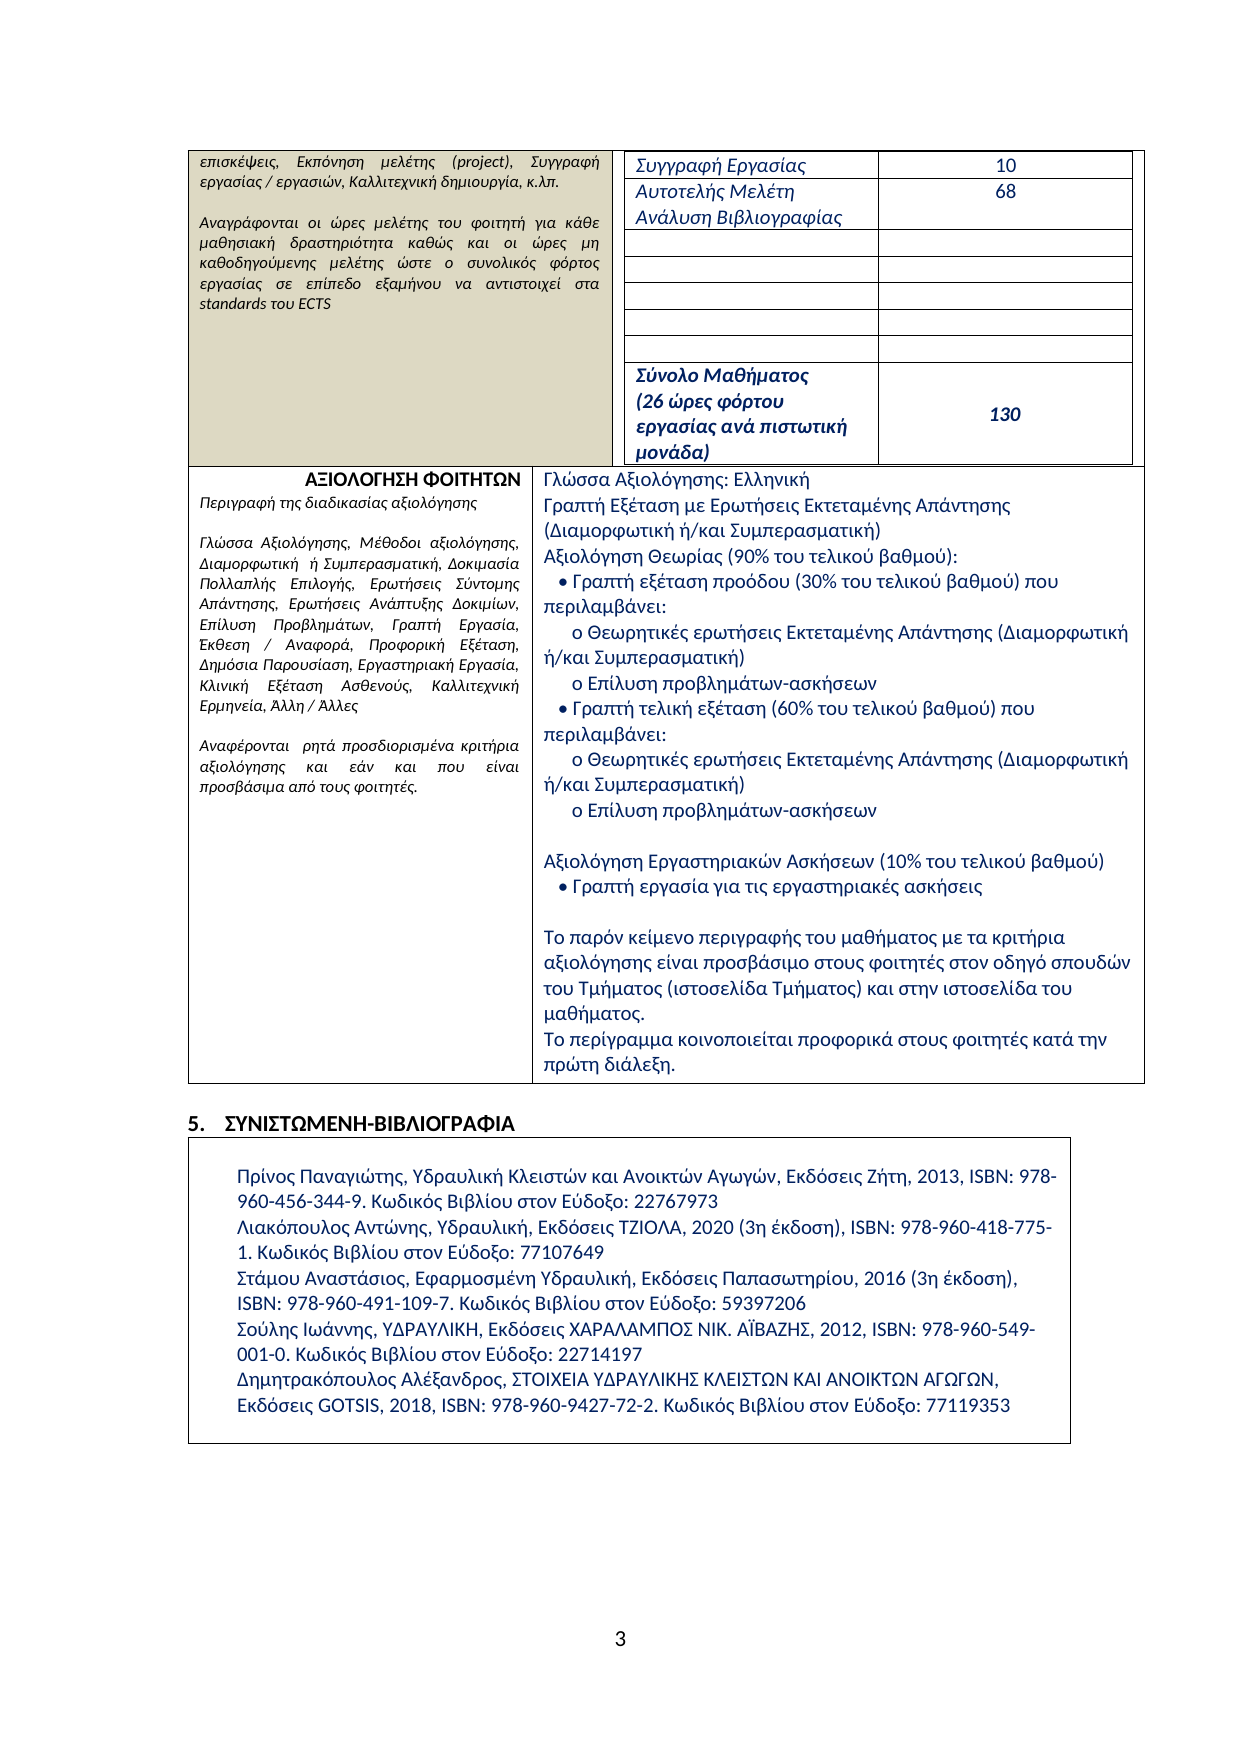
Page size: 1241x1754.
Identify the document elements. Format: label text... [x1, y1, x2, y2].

list ΣΥΝΙΣΤΩΜΕΝΗ-ΒΙΒΛΙΟΓΡΑΦΙΑ [187, 1109, 1053, 1137]
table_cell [189, 151, 612, 466]
table_cell [613, 151, 1144, 466]
table_header Πρίνος Παναγιώτης, Υδραυλική Κλειστών και Ανοικτών Αγωγών, Εκδόσεις Ζήτη, 2013, ISBN: 978-960-456-344-9. Κωδικός Βιβλίου στον Εύδοξο: 22767973 Λιακόπουλος Αντώνης, Υδραυλική, Εκδόσεις ΤΖΙΟΛΑ, 2020 (3η έκδοση), ISBN: 978-960-418-775-1. Κωδικός Βιβλίου στον Εύδοξο: 77107649 Στάμου Αναστάσιος, Εφαρμοσμένη Υδραυλική, Εκδόσεις Παπασωτηρίου, 2016 (3η έκδοση), ISBN: 978-960-491-109-7. Κωδικός Βιβλίου στον Εύδοξο: 59397206 Σούλης Ιωάννης, ΥΔΡΑΥΛΙΚΗ, Εκδόσεις ΧΑΡΑΛΑΜΠΟΣ ΝΙΚ. ΑΪΒΑΖΗΣ, 2012, ISBN: 978-960-549-001-0. Κωδικός Βιβλίου στον Εύδοξο: 22714197 Δημητρακόπουλος Αλέξανδρος, ΣΤΟΙΧΕΙΑ ΥΔΡΑΥΛΙΚΗΣ ΚΛΕΙΣΤΩΝ ΚΑΙ ΑΝΟΙΚΤΩΝ ΑΓΩΓΩΝ, Εκδόσεις GOTSIS, 2018, ISBN: 978-960-9427-72-2. Κωδικός Βιβλίου στον Εύδοξο: 77119353 [189, 1138, 1070, 1443]
table_cell ΑΞΙΟΛΟΓΗΣΗ ΦΟΙΤΗΤΩΝ Περιγραφή της διαδικασίας αξιολόγησης Γλώσσα Αξιολόγησης, Μέθοδοι αξιολόγησης, Διαμορφωτική ή Συμπερασματική, Δοκιμασία Πολλαπλής Επιλογής, Ερωτήσεις Σύντομης Απάντησης, Ερωτήσεις Ανάπτυξης Δοκιμίων, Επίλυση Προβλημάτων, Γραπτή Εργασία, Έκθεση / Αναφορά, Προφορική Εξέταση, Δημόσια Παρουσίαση, Εργαστηριακή Εργασία, Κλινική Εξέταση Ασθενούς, Καλλιτεχνική Ερμηνεία, Άλλη / Άλλες Αναφέρονται ρητά προσδιορισμένα κριτήρια αξιολόγησης και εάν και που είναι προσβάσιμα από τους φοιτητές. [189, 467, 532, 1083]
table_cell Γλώσσα Αξιολόγησης: Ελληνική Γραπτή Εξέταση με Ερωτήσεις Εκτεταμένης Απάντησης (Διαμορφωτική ή/και Συμπερασματική) Αξιολόγηση Θεωρίας (90% του τελικού βαθμού): • Γραπτή εξέταση προόδου (30% του τελικού βαθμού) που περιλαμβάνει: o Θεωρητικές ερωτήσεις Εκτεταμένης Απάντησης (Διαμορφωτική ή/και Συμπερασματική) o Επίλυση προβλημάτων-ασκήσεων • Γραπτή τελική εξέταση (60% του τελικού βαθμού) που περιλαμβάνει: o Θεωρητικές ερωτήσεις Εκτεταμένης Απάντησης (Διαμορφωτική ή/και Συμπερασματική) o Επίλυση προβλημάτων-ασκήσεων Αξιολόγηση Εργαστηριακών Ασκήσεων (10% του τελικού βαθμού) • Γραπτή εργασία για τις εργαστηριακές ασκήσεις Το παρόν κείμενο περιγραφής του μαθήματος με τα κριτήρια αξιολόγησης είναι προσβάσιμο στους φοιτητές στον οδηγό σπουδών του Τμήματος (ιστοσελίδα Τμήματος) και στην ιστοσελίδα του μαθήματος. Το περίγραμμα κοινοποιείται προφορικά στους φοιτητές κατά την πρώτη διάλεξη. [533, 467, 1144, 1083]
